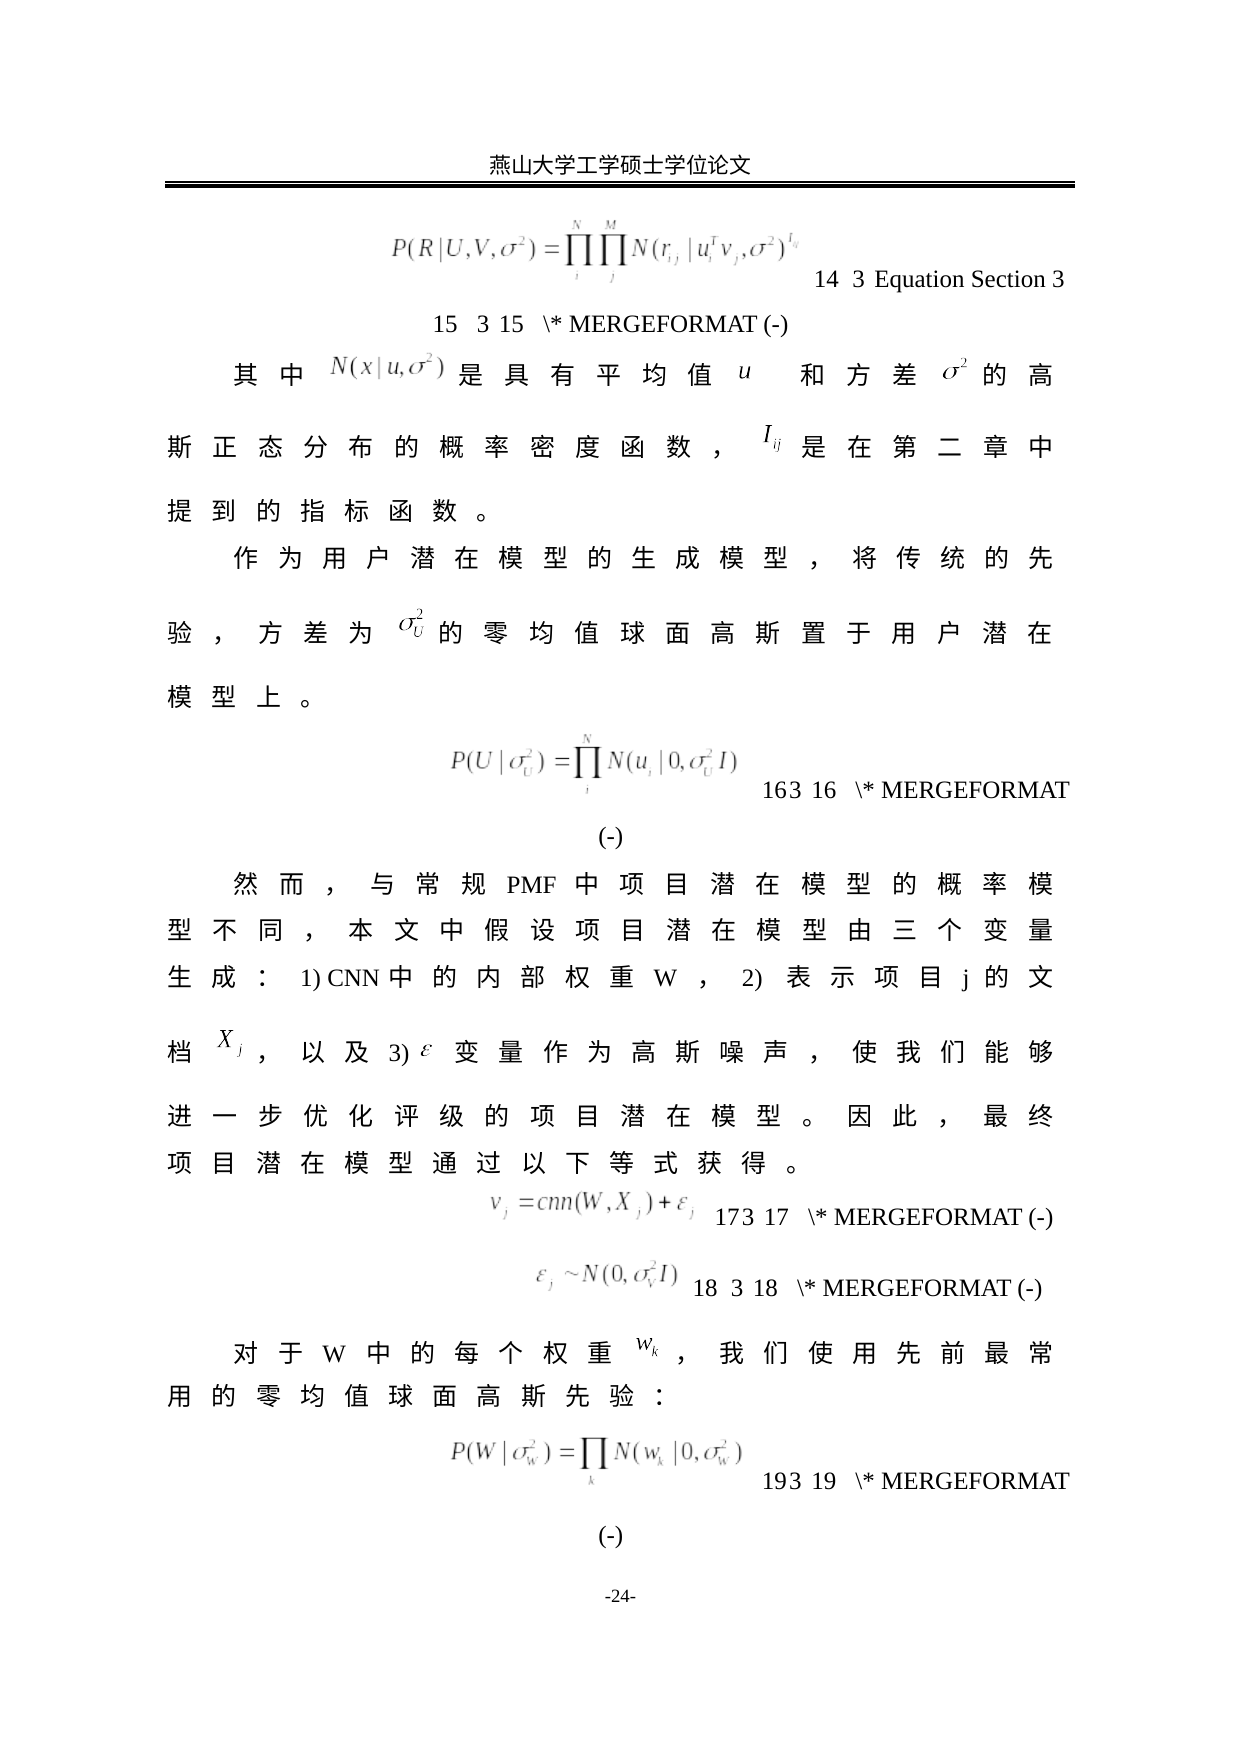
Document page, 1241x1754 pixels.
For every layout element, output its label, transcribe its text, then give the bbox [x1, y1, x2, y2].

text 作为用户潜在模型的生成模型，将传统的先验，方差为的零均值球面高斯置于用户潜在模型上。 [167, 533, 1073, 719]
text 其中是具有平均值 和方差的高斯正态分布的概率密度函数，是在第二章中提到的指标函数。 [167, 347, 1073, 533]
text 然而，与常规PMF中项目潜在模型的概率模型不同，本文中假设项目潜在模型由三个变量生成：1) CNN中的内部权重W，2) 表示项目j的文档，以及3) 变量作为高斯噪声，使我们能够进一步优化评级的项目潜在模型。因此，最终项目潜在模型通过以下等式获得。 [167, 859, 1073, 1185]
text 对于W中的每个权重，我们使用先前最常用的零均值球面高斯先验： [167, 1324, 1073, 1418]
